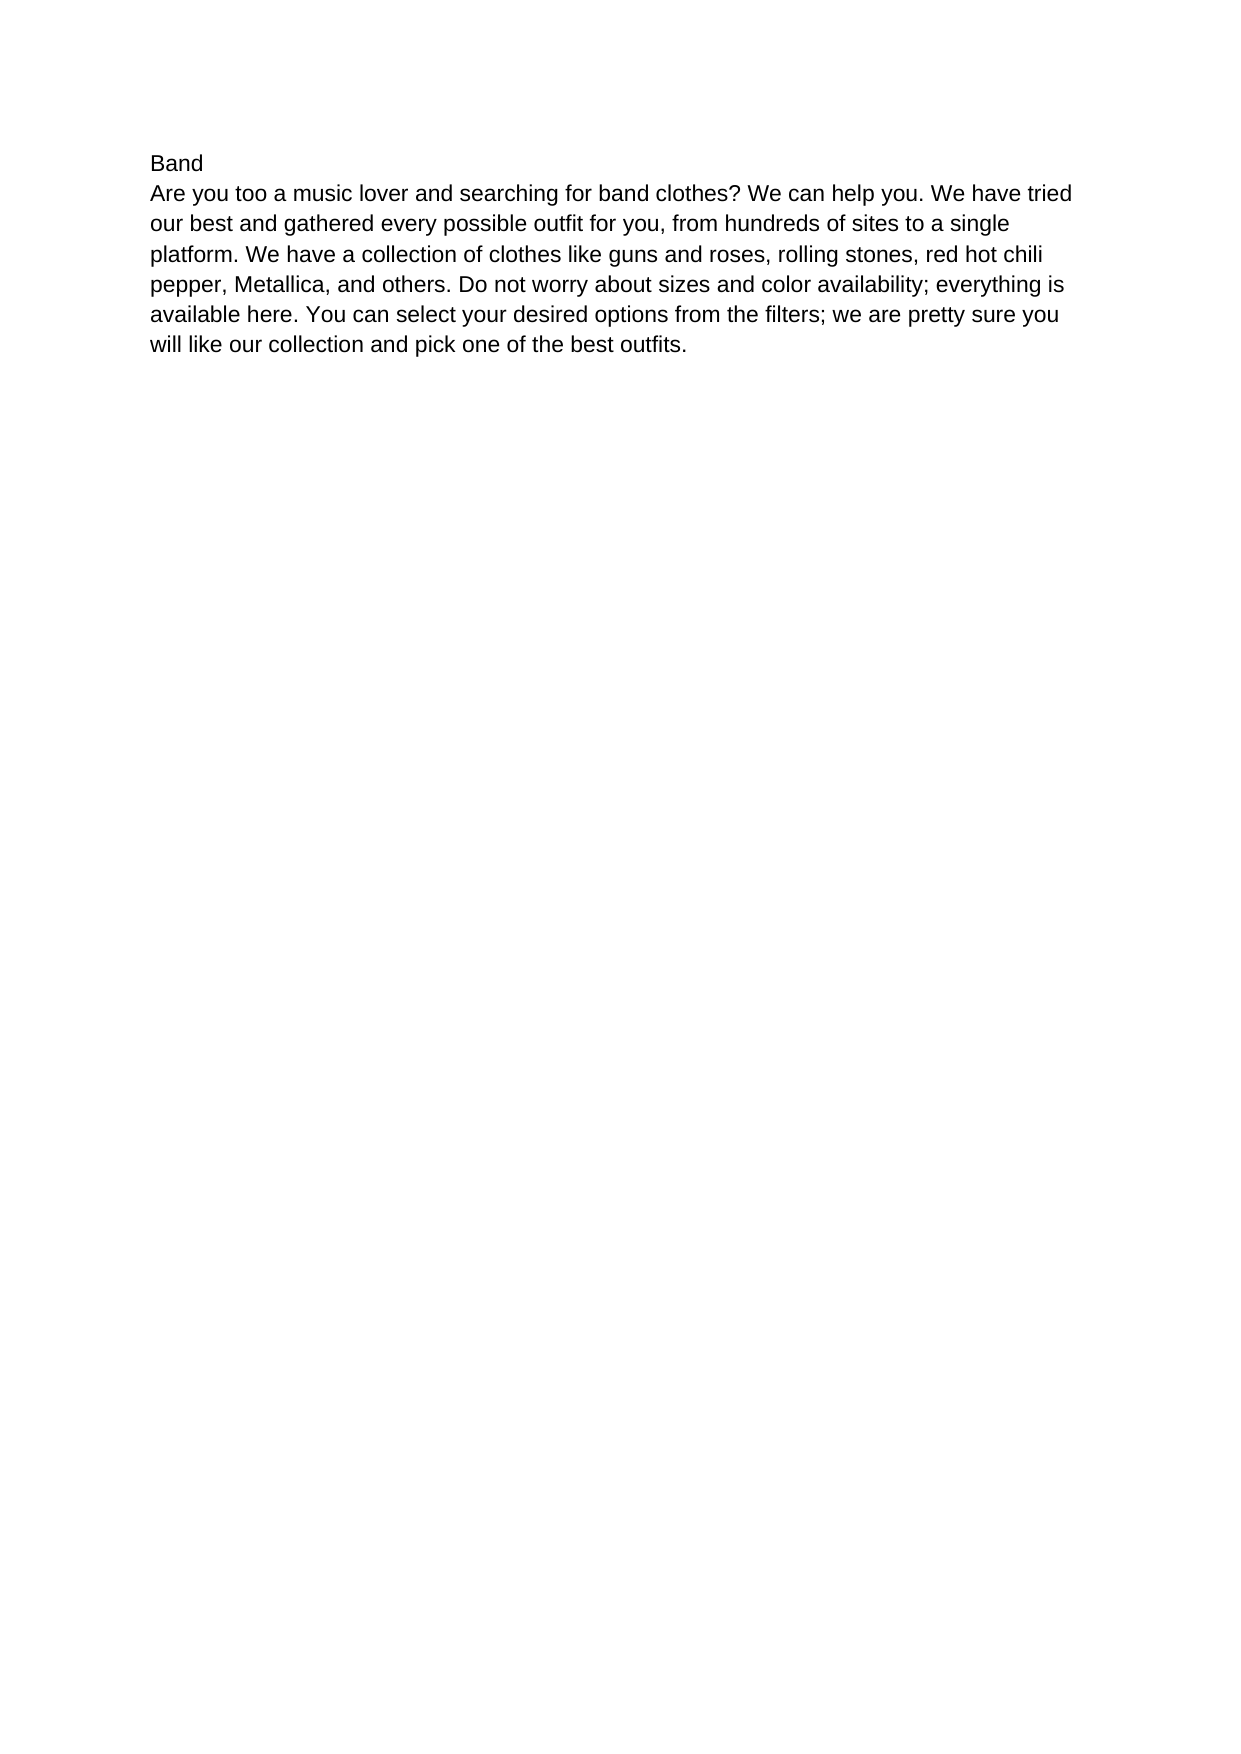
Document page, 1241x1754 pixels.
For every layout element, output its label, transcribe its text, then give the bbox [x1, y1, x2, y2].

text Band [150, 150, 1090, 176]
text Are you too a music lover and searching for band clothes? We can help you. We have tried our best and gathered every possible outfit for you, from hundreds of sites to a single platform. We have a collection of clothes like guns and roses, rolling stones, red hot chili pepper, Metallica, and others. Do not worry about sizes and color availability; everything is available here. You can select your desired options from the filters; we are pretty sure you will like our collection and pick one of the best outfits. [150, 180, 1090, 358]
